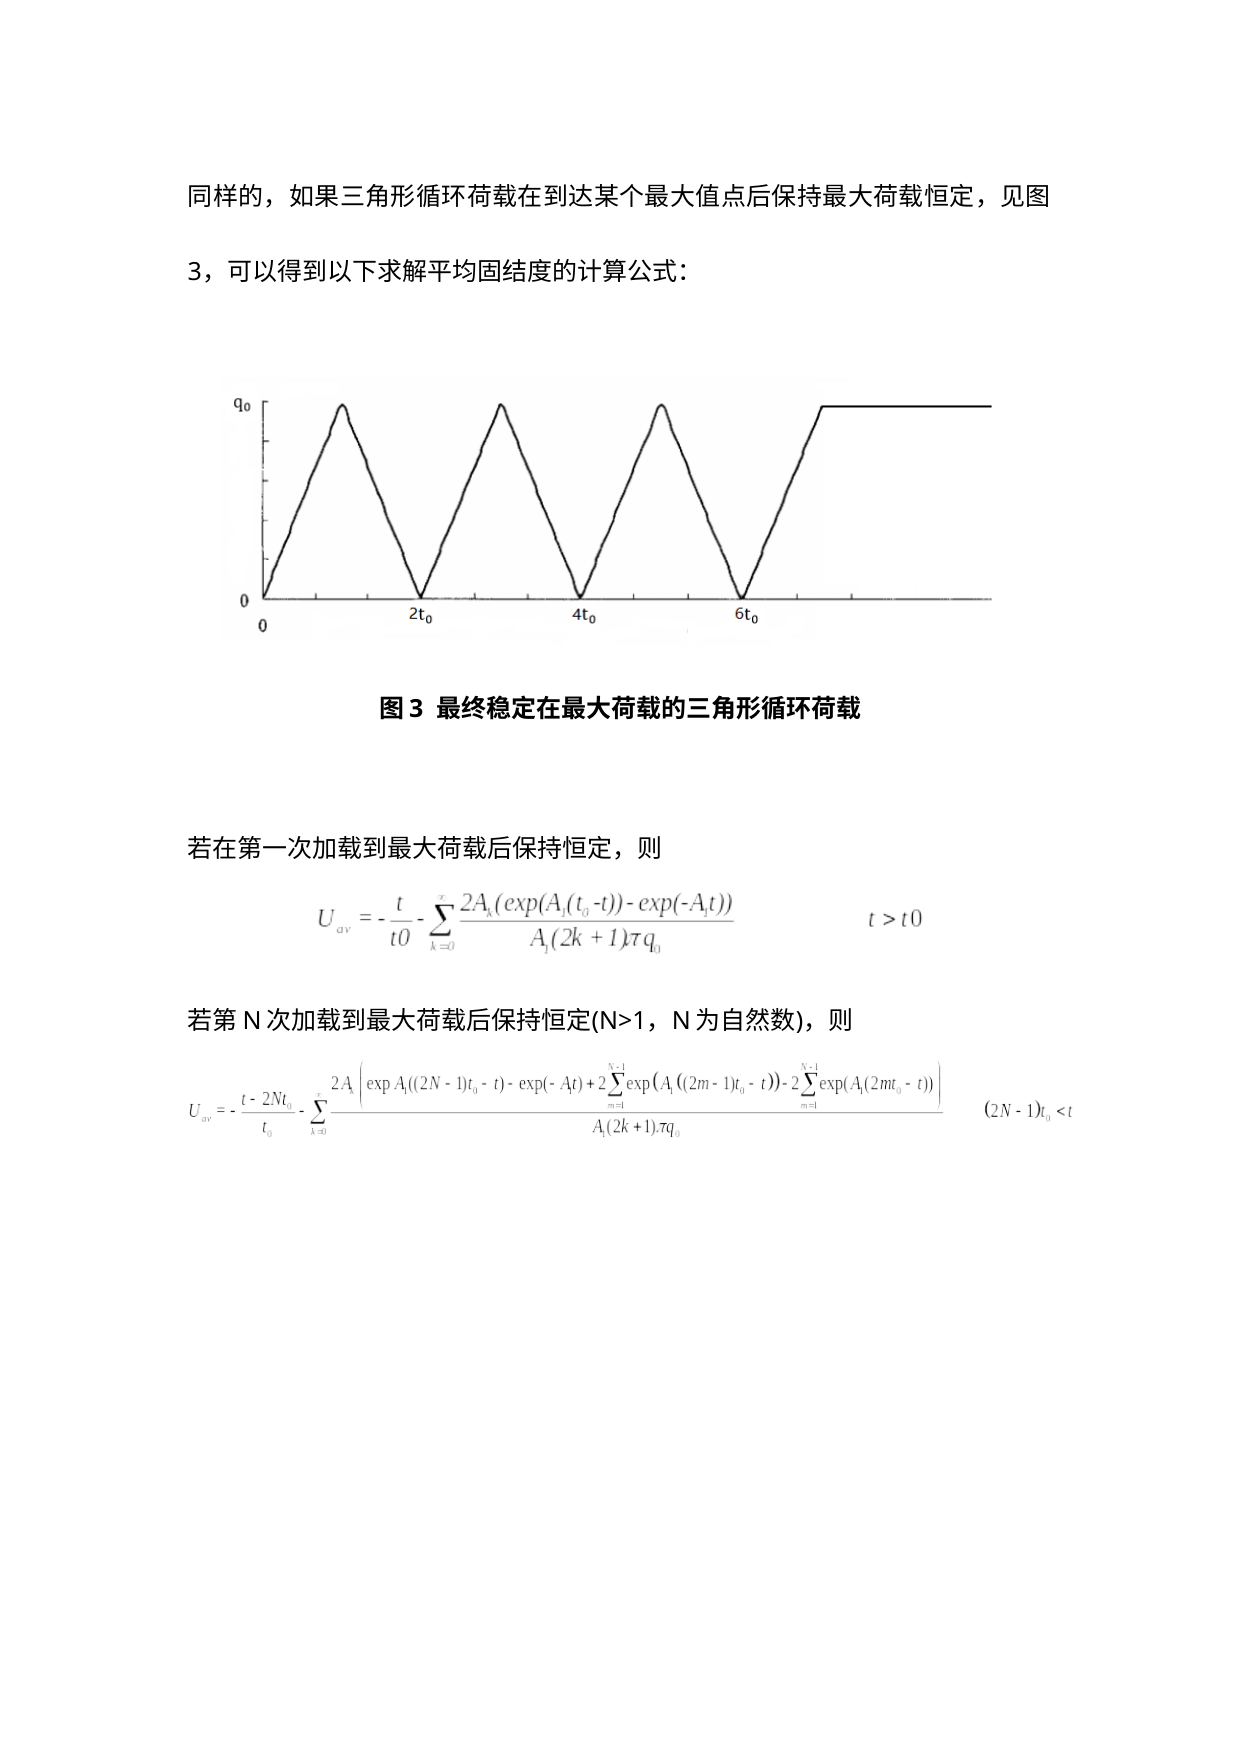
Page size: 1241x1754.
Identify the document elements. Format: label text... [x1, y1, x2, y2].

text 图3 最终稳定在最大荷载的三角形循环荷载 [187, 674, 1053, 739]
text 同样的，如果三角形循环荷载在到达某个最大值点后保持最大荷载恒定，见图3，可以得到以下求解平均固结度的计算公式： [187, 162, 1053, 302]
picture [219, 377, 1021, 666]
text 若第N次加载到最大荷载后保持恒定(N>1，N为自然数)，则 [187, 986, 1053, 1051]
text 若在第一次加载到最大荷载后保持恒定，则 [187, 814, 1053, 879]
